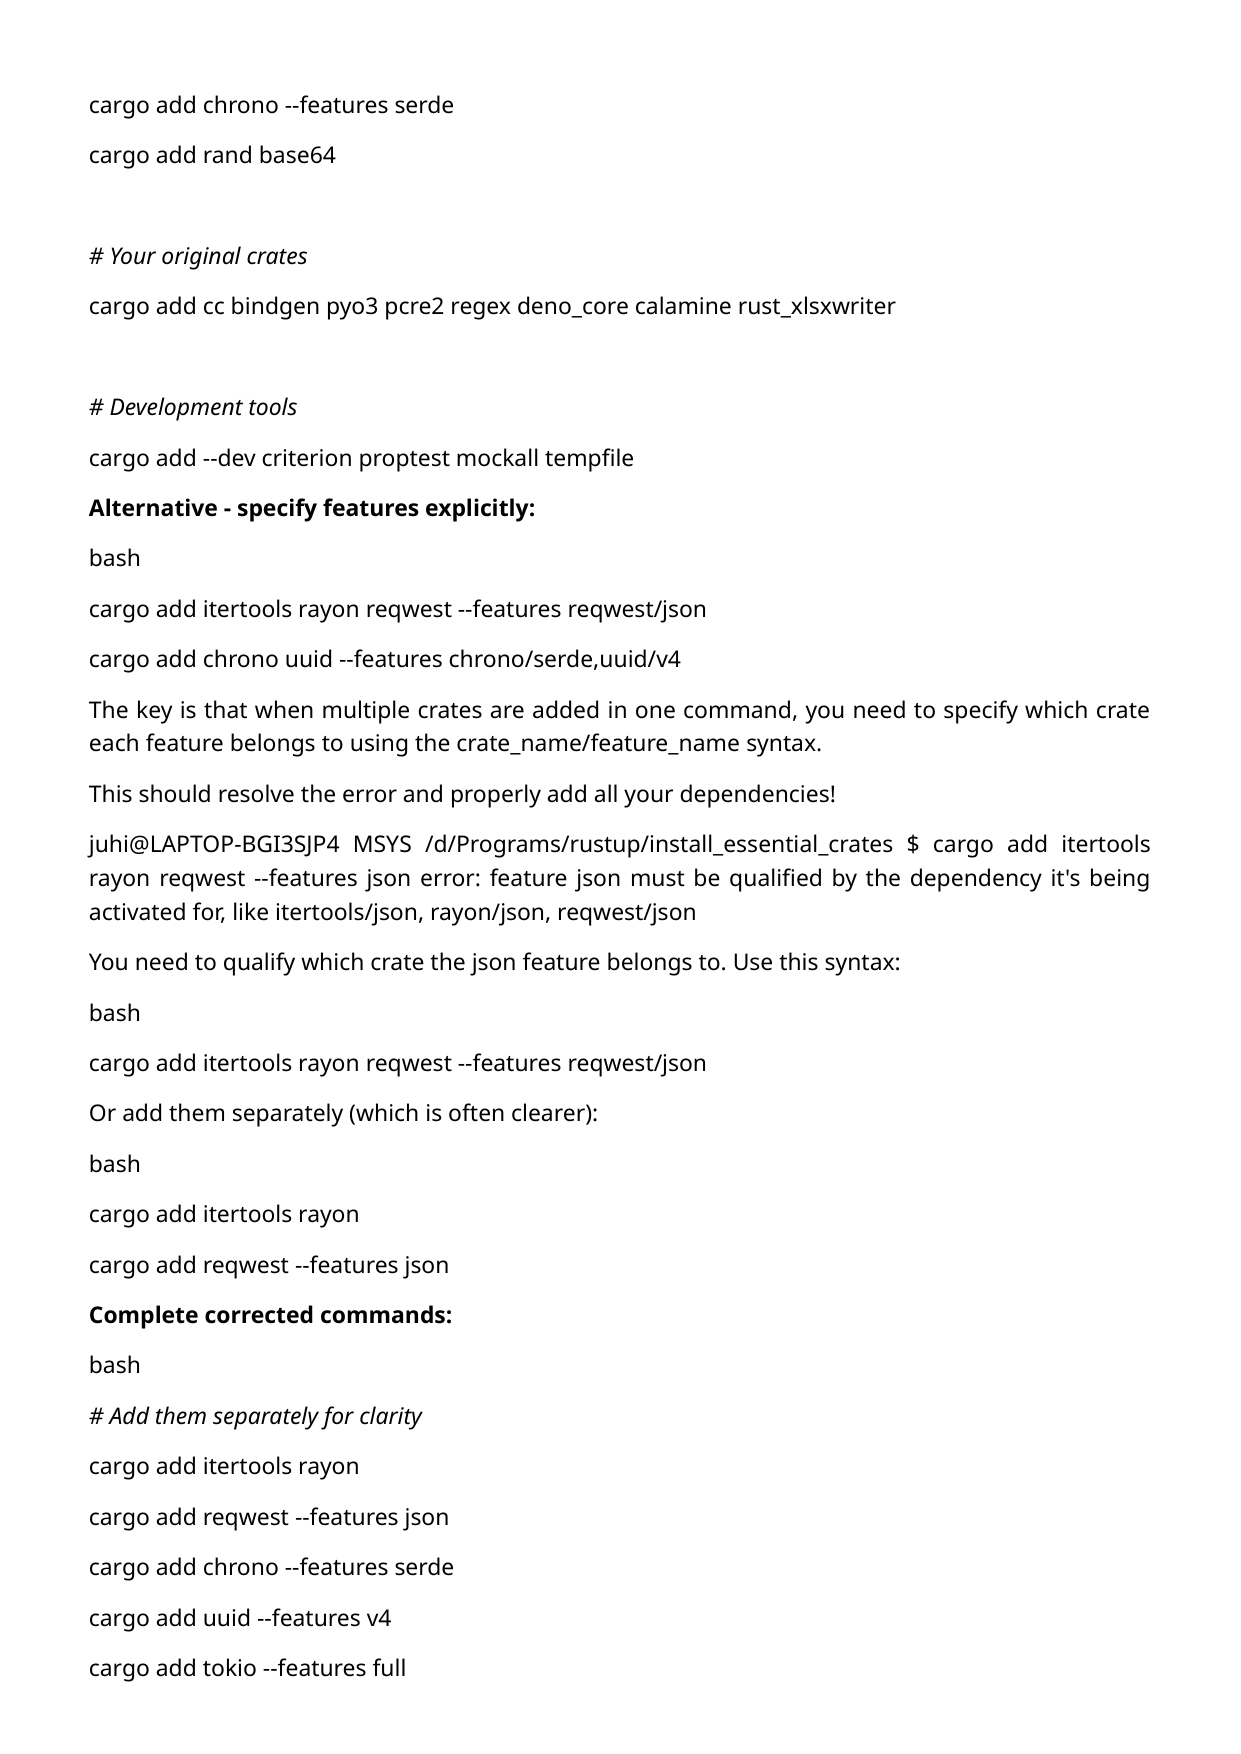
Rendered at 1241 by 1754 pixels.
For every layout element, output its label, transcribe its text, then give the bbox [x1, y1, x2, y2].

text bash [89, 542, 1152, 574]
text bash [89, 1349, 1152, 1381]
text # Your original crates [89, 240, 1152, 271]
text cargo add chrono uuid --features chrono/serde,uuid/v4 [89, 643, 1152, 674]
text cargo add cc bindgen pyo3 pcre2 regex deno_core calamine rust_xlsxwriter [89, 290, 1152, 322]
text You need to qualify which crate the json feature belongs to. Use this syntax: [89, 946, 1152, 977]
text Or add them separately (which is often clearer): [89, 1097, 1152, 1129]
text cargo add rand base64 [89, 139, 1152, 170]
text cargo add tokio --features full [89, 1652, 1152, 1683]
text bash [89, 1148, 1152, 1179]
text Complete corrected commands: [89, 1299, 1152, 1330]
text cargo add chrono --features serde [89, 1551, 1152, 1582]
text cargo add --dev criterion proptest mockall tempfile [89, 442, 1152, 473]
text cargo add itertools rayon [89, 1198, 1152, 1229]
text This should resolve the error and properly add all your dependencies! [89, 778, 1152, 809]
text # Add them separately for clarity [89, 1400, 1152, 1431]
text cargo add itertools rayon reqwest --features reqwest/json [89, 1047, 1152, 1078]
text cargo add chrono --features serde [89, 89, 1152, 120]
text cargo add reqwest --features json [89, 1501, 1152, 1532]
text cargo add itertools rayon reqwest --features reqwest/json [89, 593, 1152, 624]
text cargo add itertools rayon [89, 1450, 1152, 1482]
text juhi@LAPTOP-BGI3SJP4 MSYS /d/Programs/rustup/install_essential_crates $ cargo add itertools rayon reqwest --features json error: feature json must be qualified by the dependency it's being activated for, like itertools/json, rayon/json, reqwest/json [89, 828, 1152, 927]
text Alternative - specify features explicitly: [89, 492, 1152, 523]
text # Development tools [89, 391, 1152, 422]
text The key is that when multiple crates are added in one command, you need to specify which crate each feature belongs to using the crate_name/feature_name syntax. [89, 694, 1152, 759]
text cargo add uuid --features v4 [89, 1602, 1152, 1633]
text cargo add reqwest --features json [89, 1249, 1152, 1280]
text bash [89, 997, 1152, 1028]
